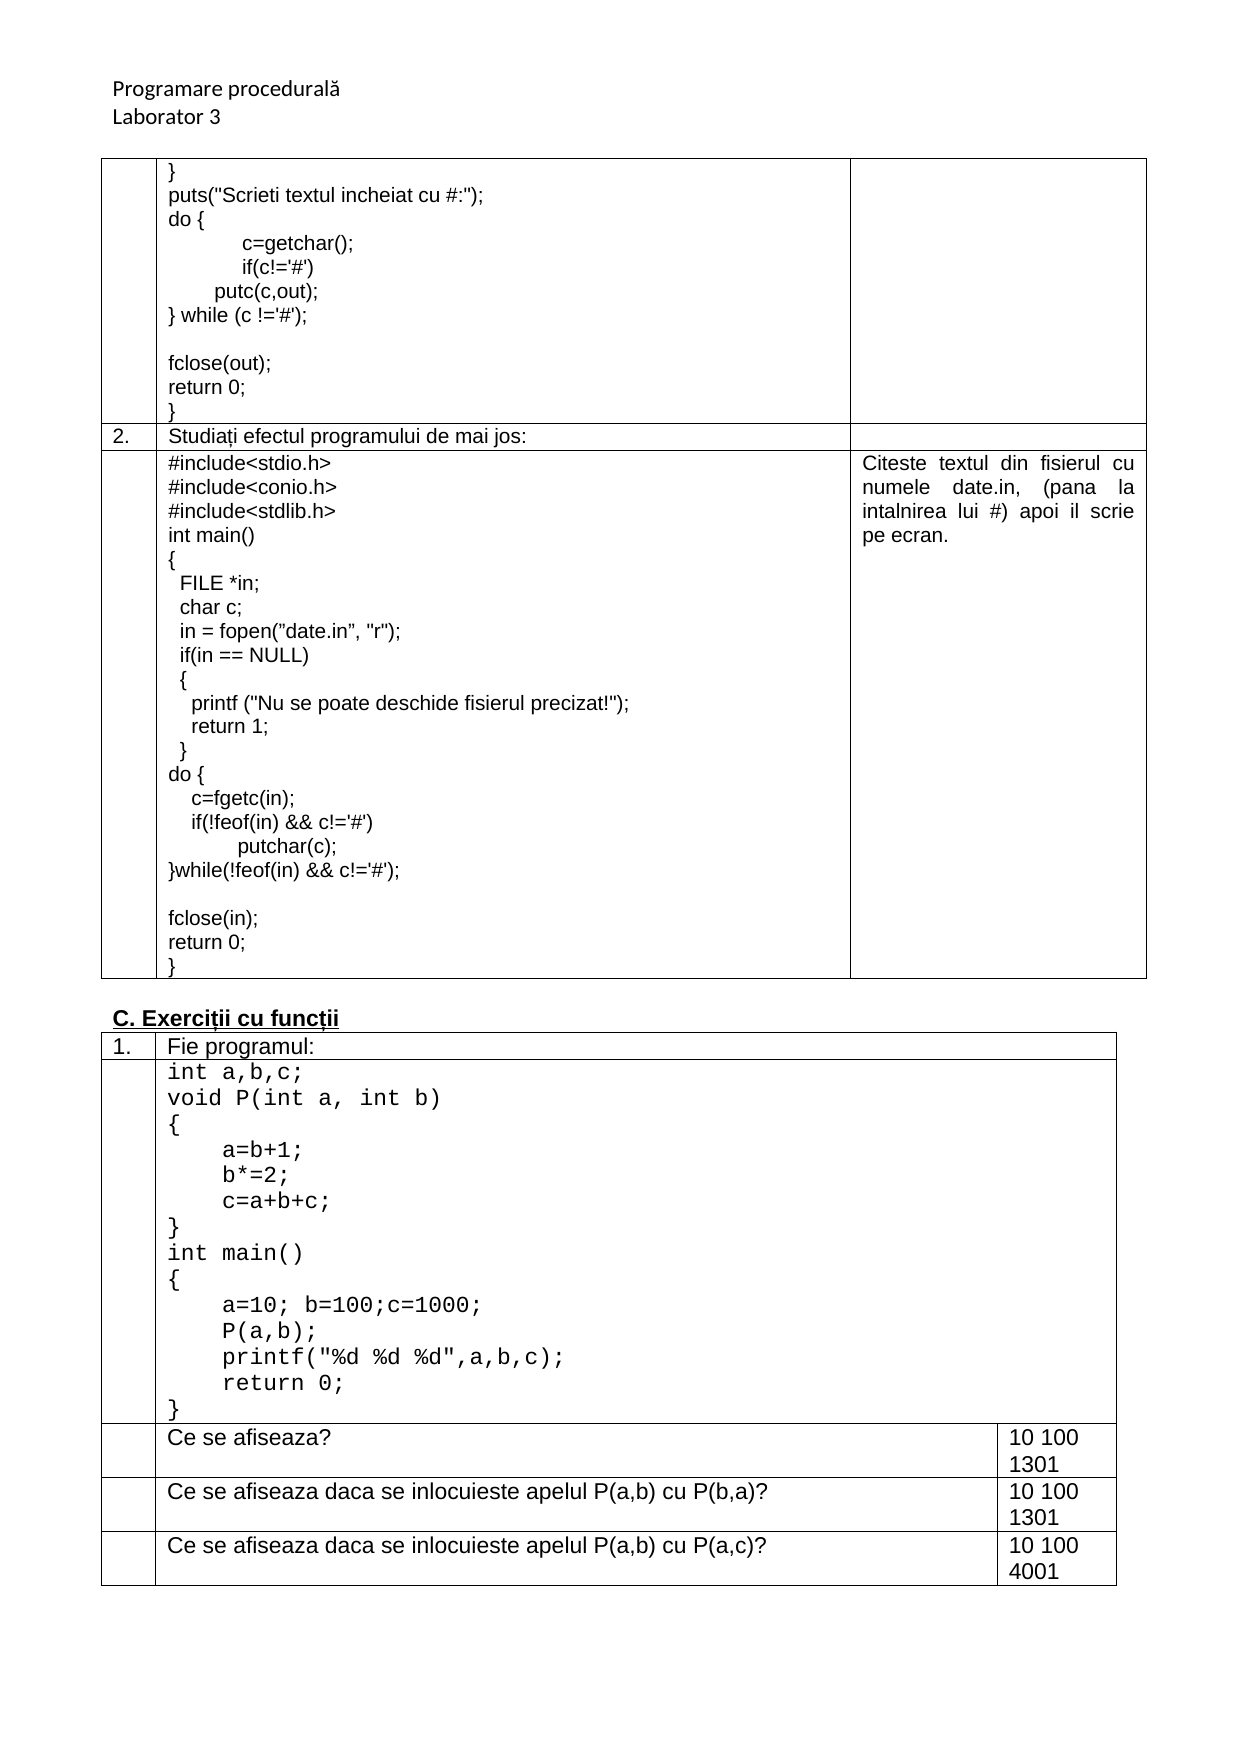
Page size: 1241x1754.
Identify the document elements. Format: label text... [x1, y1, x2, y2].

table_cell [157, 159, 850, 422]
table_cell [102, 1532, 155, 1584]
table_cell [102, 1424, 155, 1477]
table_cell [102, 1060, 155, 1423]
table_cell [102, 451, 156, 978]
table_cell Citeste textul din fisierul cu numele date.in, (pana la intalnirea lui #) apoi il scrie pe ecran. [851, 451, 1146, 978]
table_cell int a,b,c; void P(int a, int b) { a=b+1; b*=2; c=a+b+c; } int main() { a=10; b=100;c=1000; P(a,b); printf("%d %d %d",a,b,c); return 0; } [156, 1060, 1116, 1423]
table_header Fie programul: [156, 1033, 1116, 1059]
table_header 1. [102, 1033, 155, 1059]
table_cell #include<stdio.h> #include<conio.h> #include<stdlib.h> int main() { FILE *in; char c; in = fopen(”date.in”, "r"); if(in == NULL) { printf ("Nu se poate deschide fisierul precizat!"); return 1; } do { c=fgetc(in); if(!feof(in) && c!='#') putchar(c); }while(!feof(in) && c!='#'); fclose(in); return 0; } [157, 451, 850, 978]
text C. Exerciții cu funcții [112, 1005, 1128, 1032]
table_cell 10 100 1301 [998, 1424, 1116, 1477]
table_cell Ce se afiseaza daca se inlocuieste apelul P(a,b) cu P(a,c)? [156, 1532, 997, 1584]
table_cell Ce se afiseaza? [156, 1424, 997, 1477]
table_cell [851, 424, 1146, 450]
table_cell Studiați efectul programului de mai jos: [157, 424, 850, 450]
table_cell Ce se afiseaza daca se inlocuieste apelul P(a,b) cu P(b,a)? [156, 1478, 997, 1531]
table_cell 10 100 1301 [998, 1478, 1116, 1531]
table_cell [102, 1478, 155, 1531]
table_cell [102, 159, 156, 422]
table_cell 10 100 4001 [998, 1532, 1116, 1584]
table_cell 2. [102, 424, 156, 450]
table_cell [851, 159, 1146, 422]
